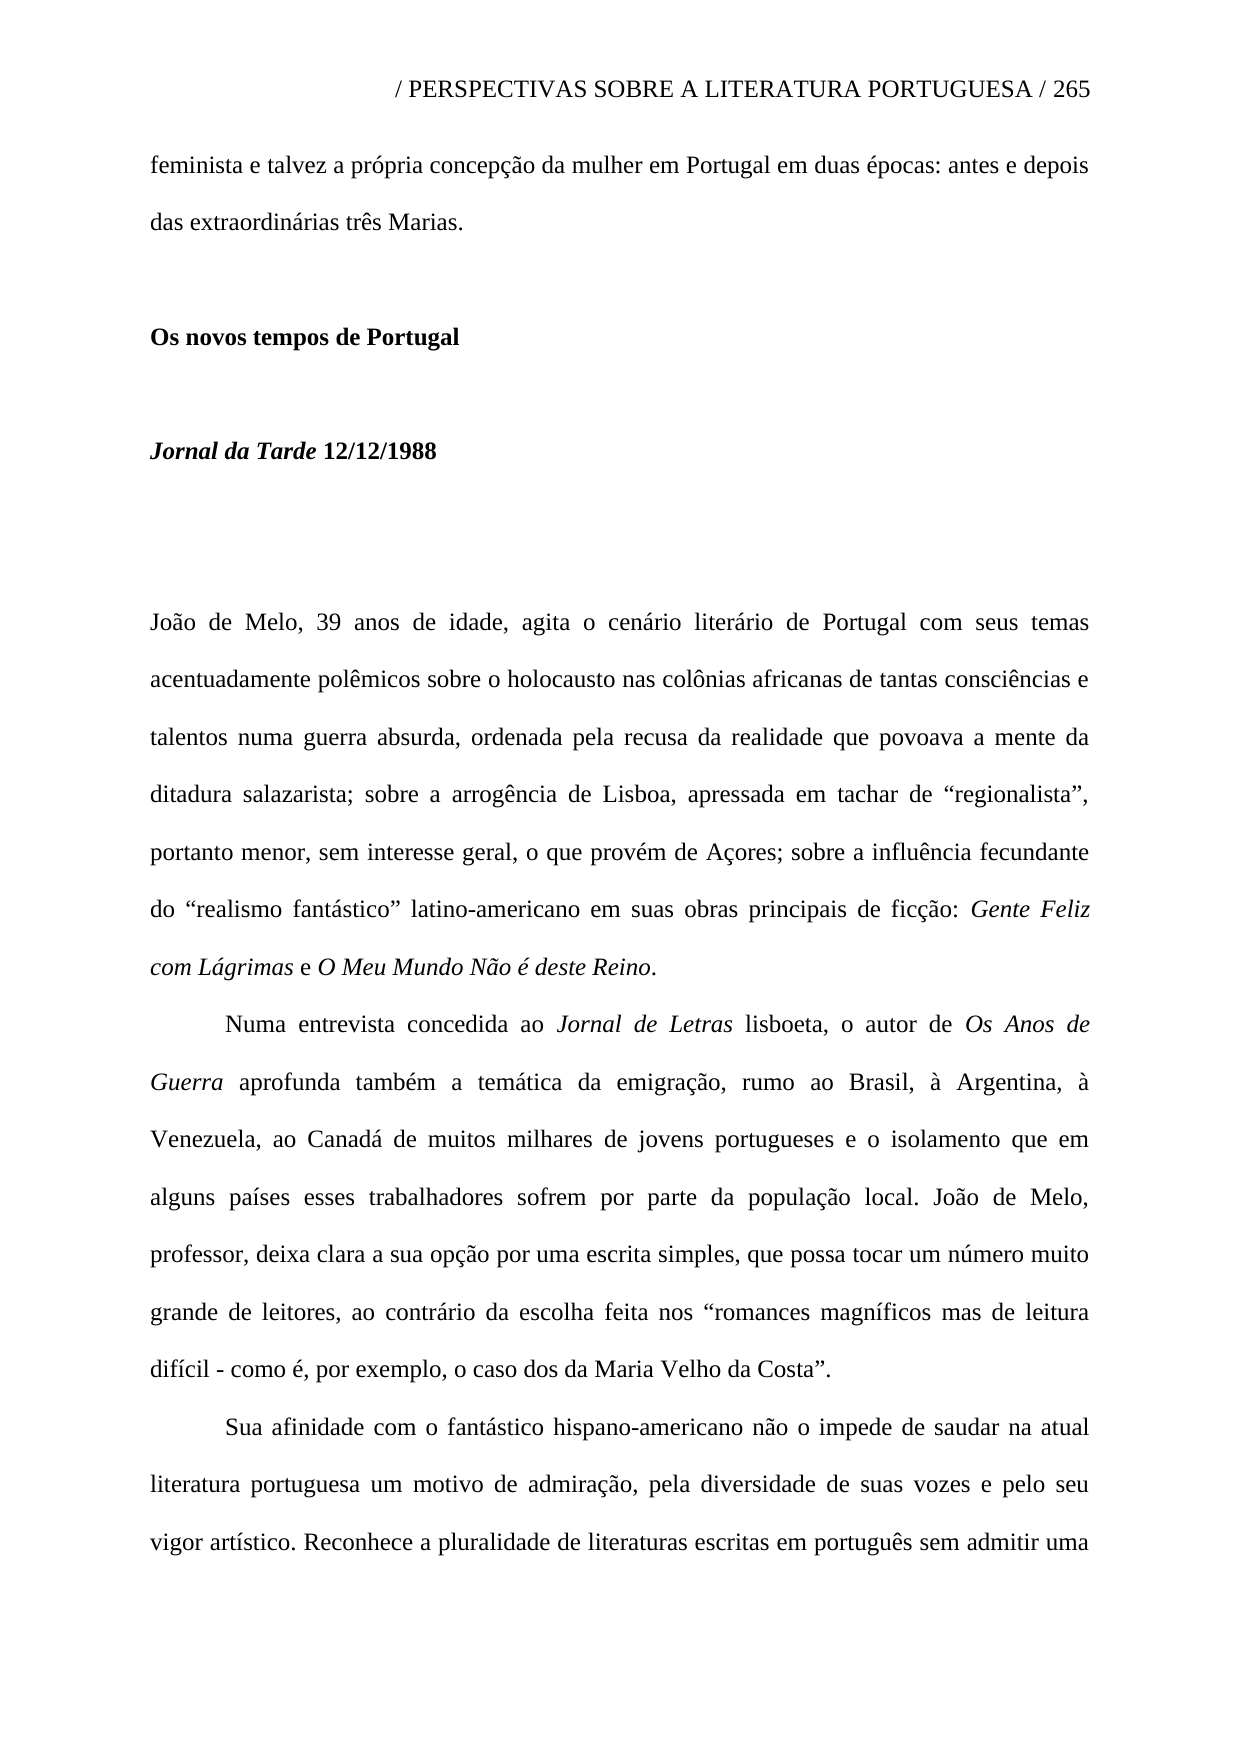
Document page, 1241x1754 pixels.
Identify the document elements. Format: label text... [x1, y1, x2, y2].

text Os novos tempos de Portugal [150, 322, 1090, 350]
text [150, 150, 1090, 236]
text Numa entrevista concedida ao Jornal de Letras lisboeta, o autor de Os Anos de Guerra aprofunda também a temática da emigração, rumo ao Brasil, à Argentina, à Venezuela, ao Canadá de muitos milhares de jovens portugueses e o isolamento que em alguns países esses trabalhadores sofrem por parte da população local. João de Melo, professor, deixa clara a sua opção por uma escrita simples, que possa tocar um número muito grande de leitores, ao contrário da escolha feita nos “romances magníficos mas de leitura difícil - como é, por exemplo, o caso dos da Maria Velho da Costa”. [150, 1009, 1090, 1383]
text Jornal da Tarde 12/12/1988 [150, 436, 1090, 464]
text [150, 1412, 1090, 1555]
text João de Melo, 39 anos de idade, agita o cenário literário de Portugal com seus temas acentuadamente polêmicos sobre o holocausto nas colônias africanas de tantas consciências e talentos numa guerra absurda, ordenada pela recusa da realidade que povoava a mente da ditadura salazarista; sobre a arrogência de Lisboa, apressada em tachar de “regionalista”, portanto menor, sem interesse geral, o que provém de Açores; sobre a influência fecundante do “realismo fantástico” latino-americano em suas obras principais de ficção: Gente Feliz com Lágrimas e O Meu Mundo Não é deste Reino. [150, 607, 1090, 980]
